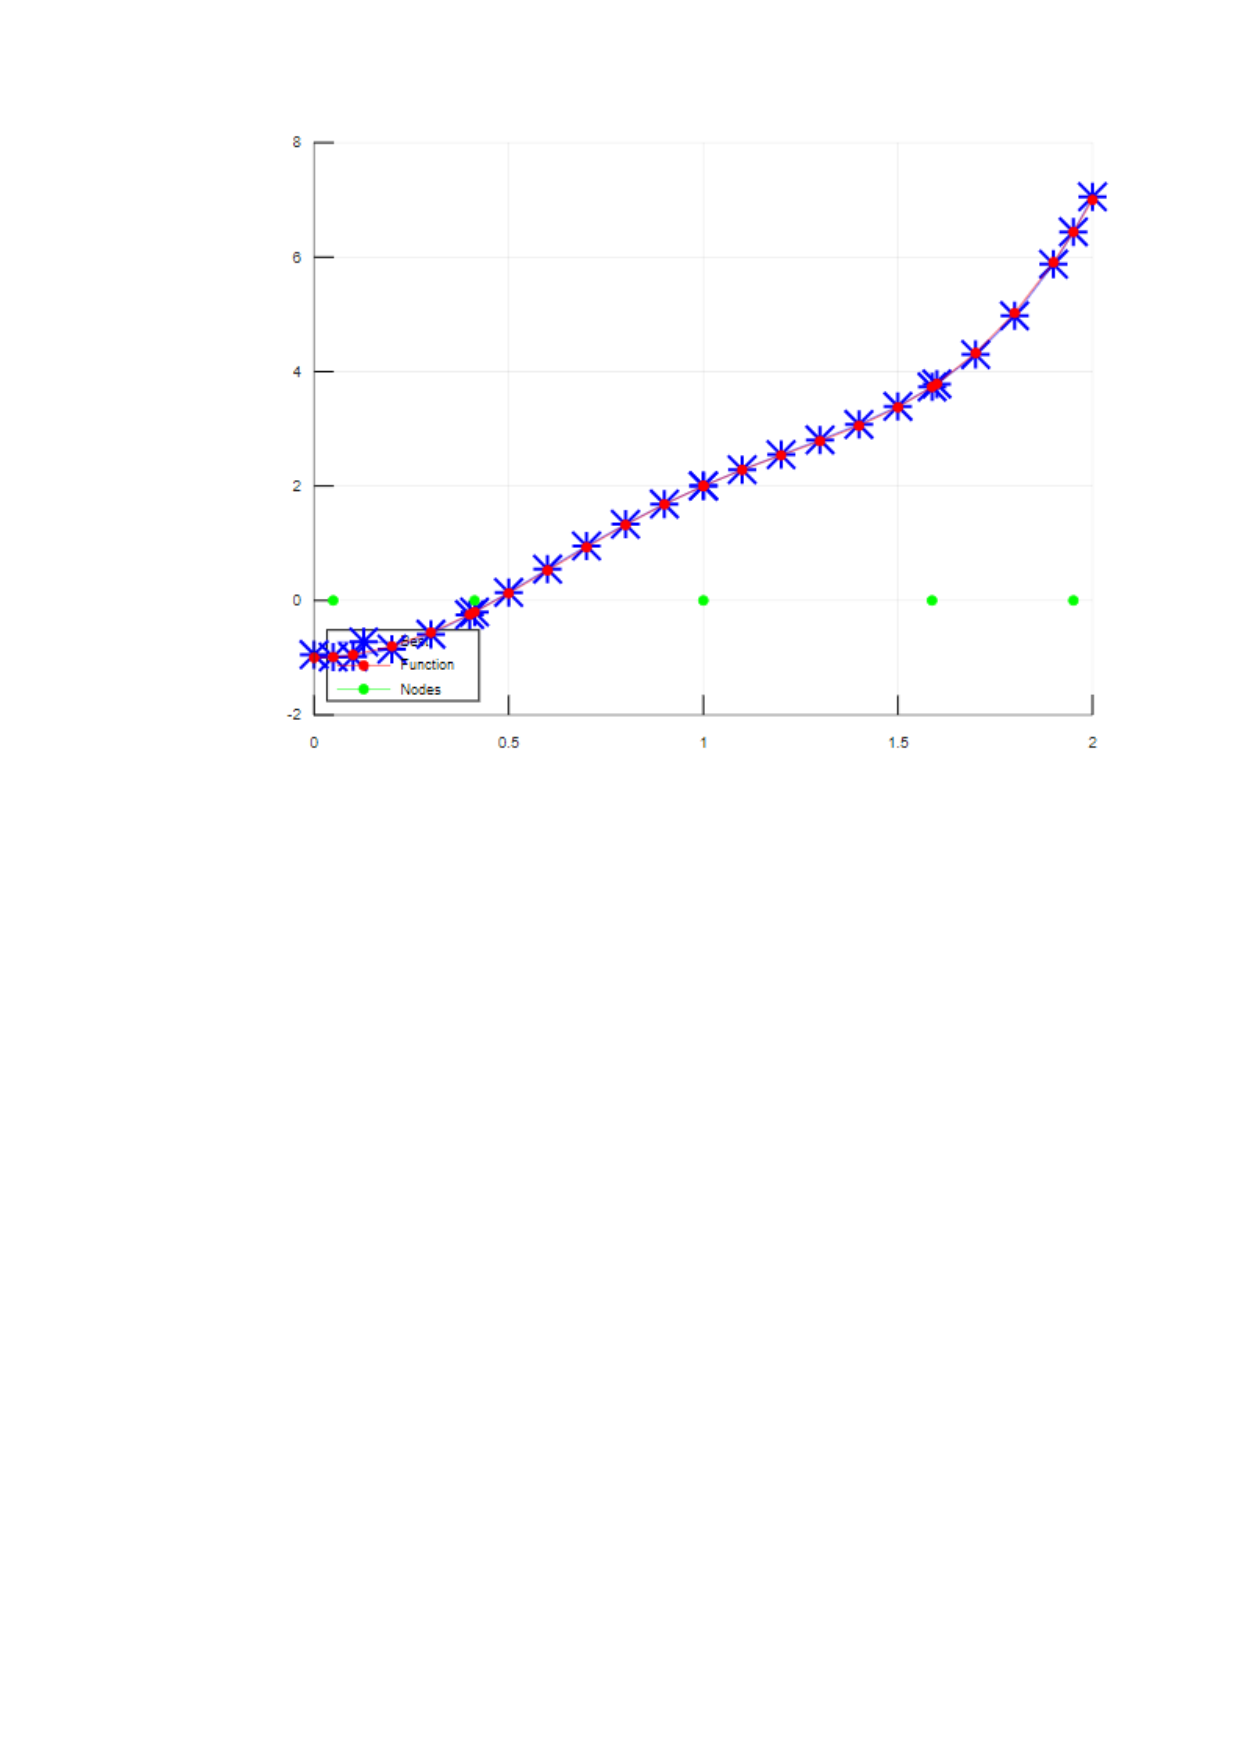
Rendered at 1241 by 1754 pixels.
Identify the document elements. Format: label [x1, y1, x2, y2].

picture [267, 124, 1110, 770]
